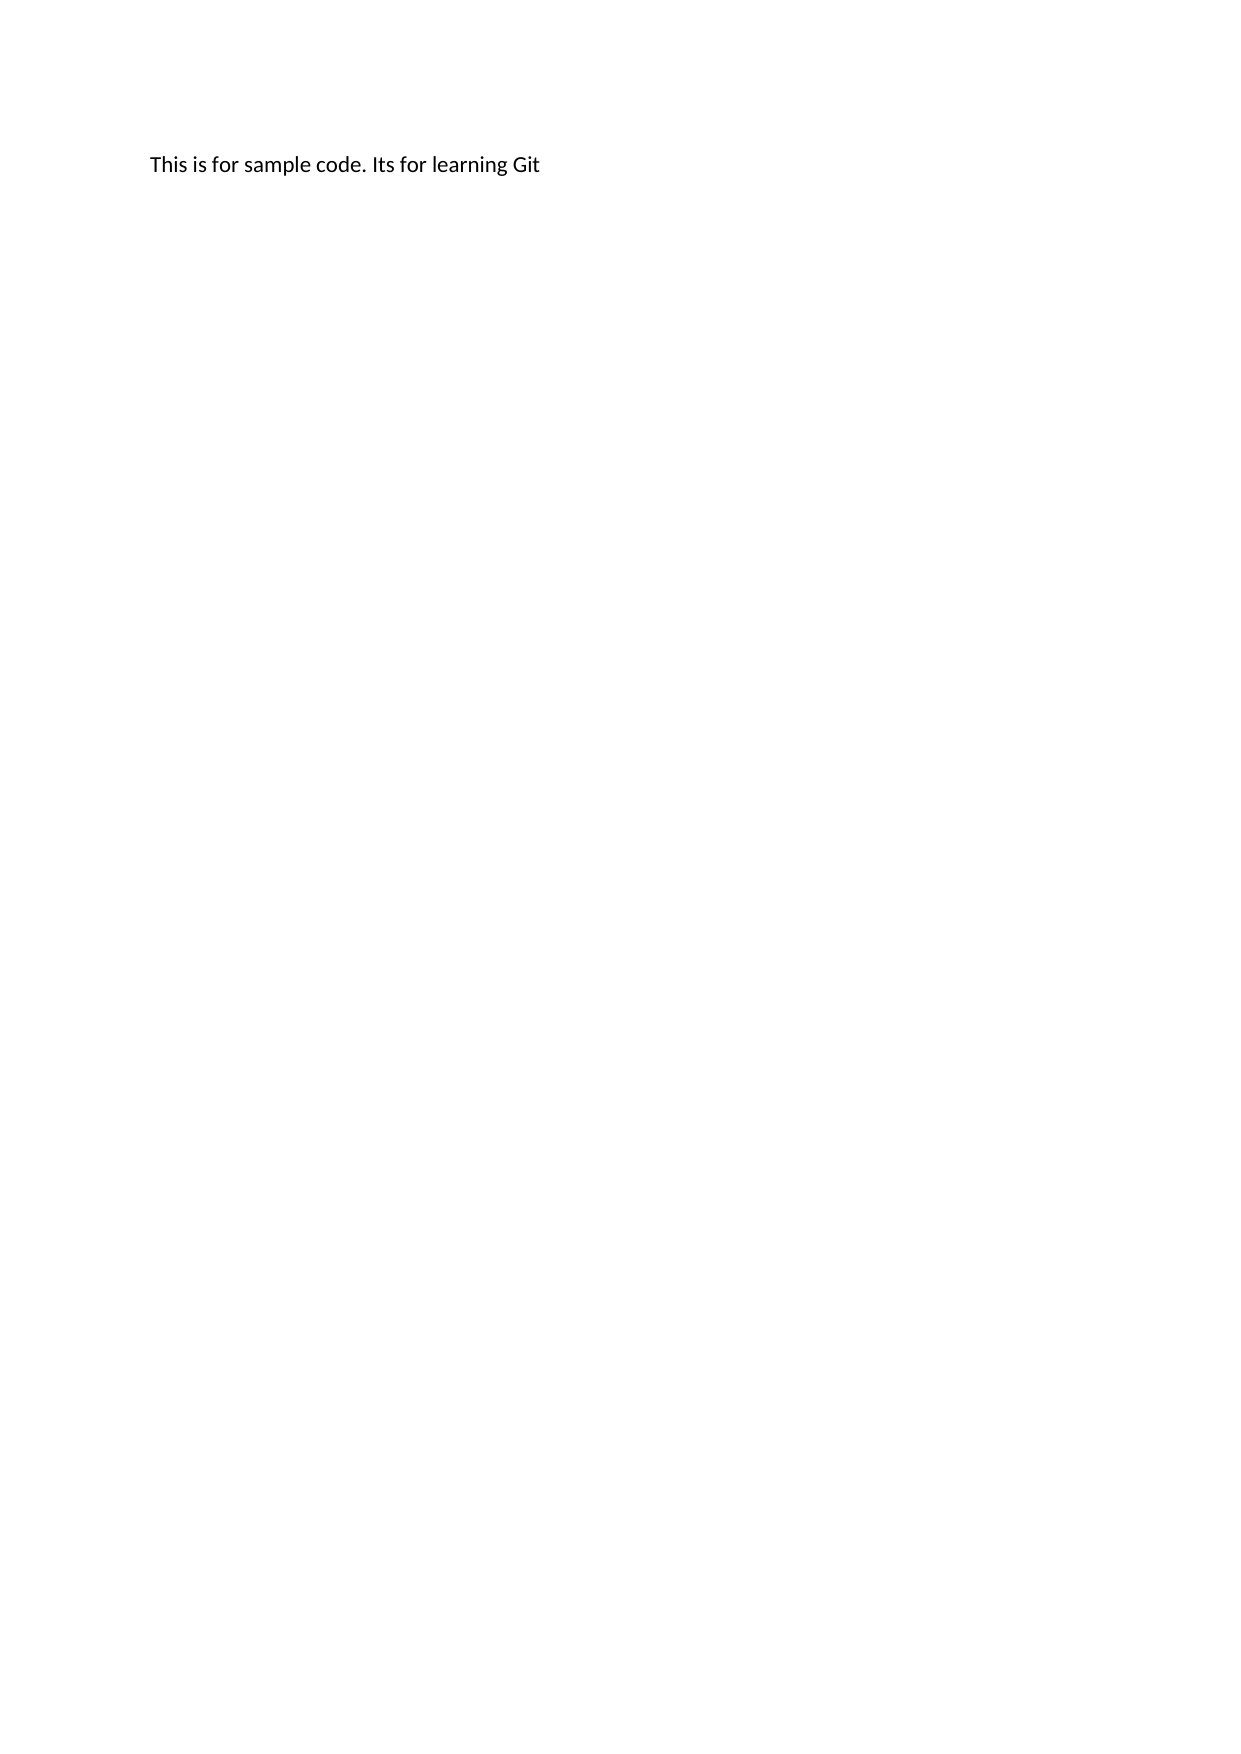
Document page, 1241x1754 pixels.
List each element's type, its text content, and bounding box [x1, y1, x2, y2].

text This is for sample code. Its for learning Git [150, 150, 1090, 178]
